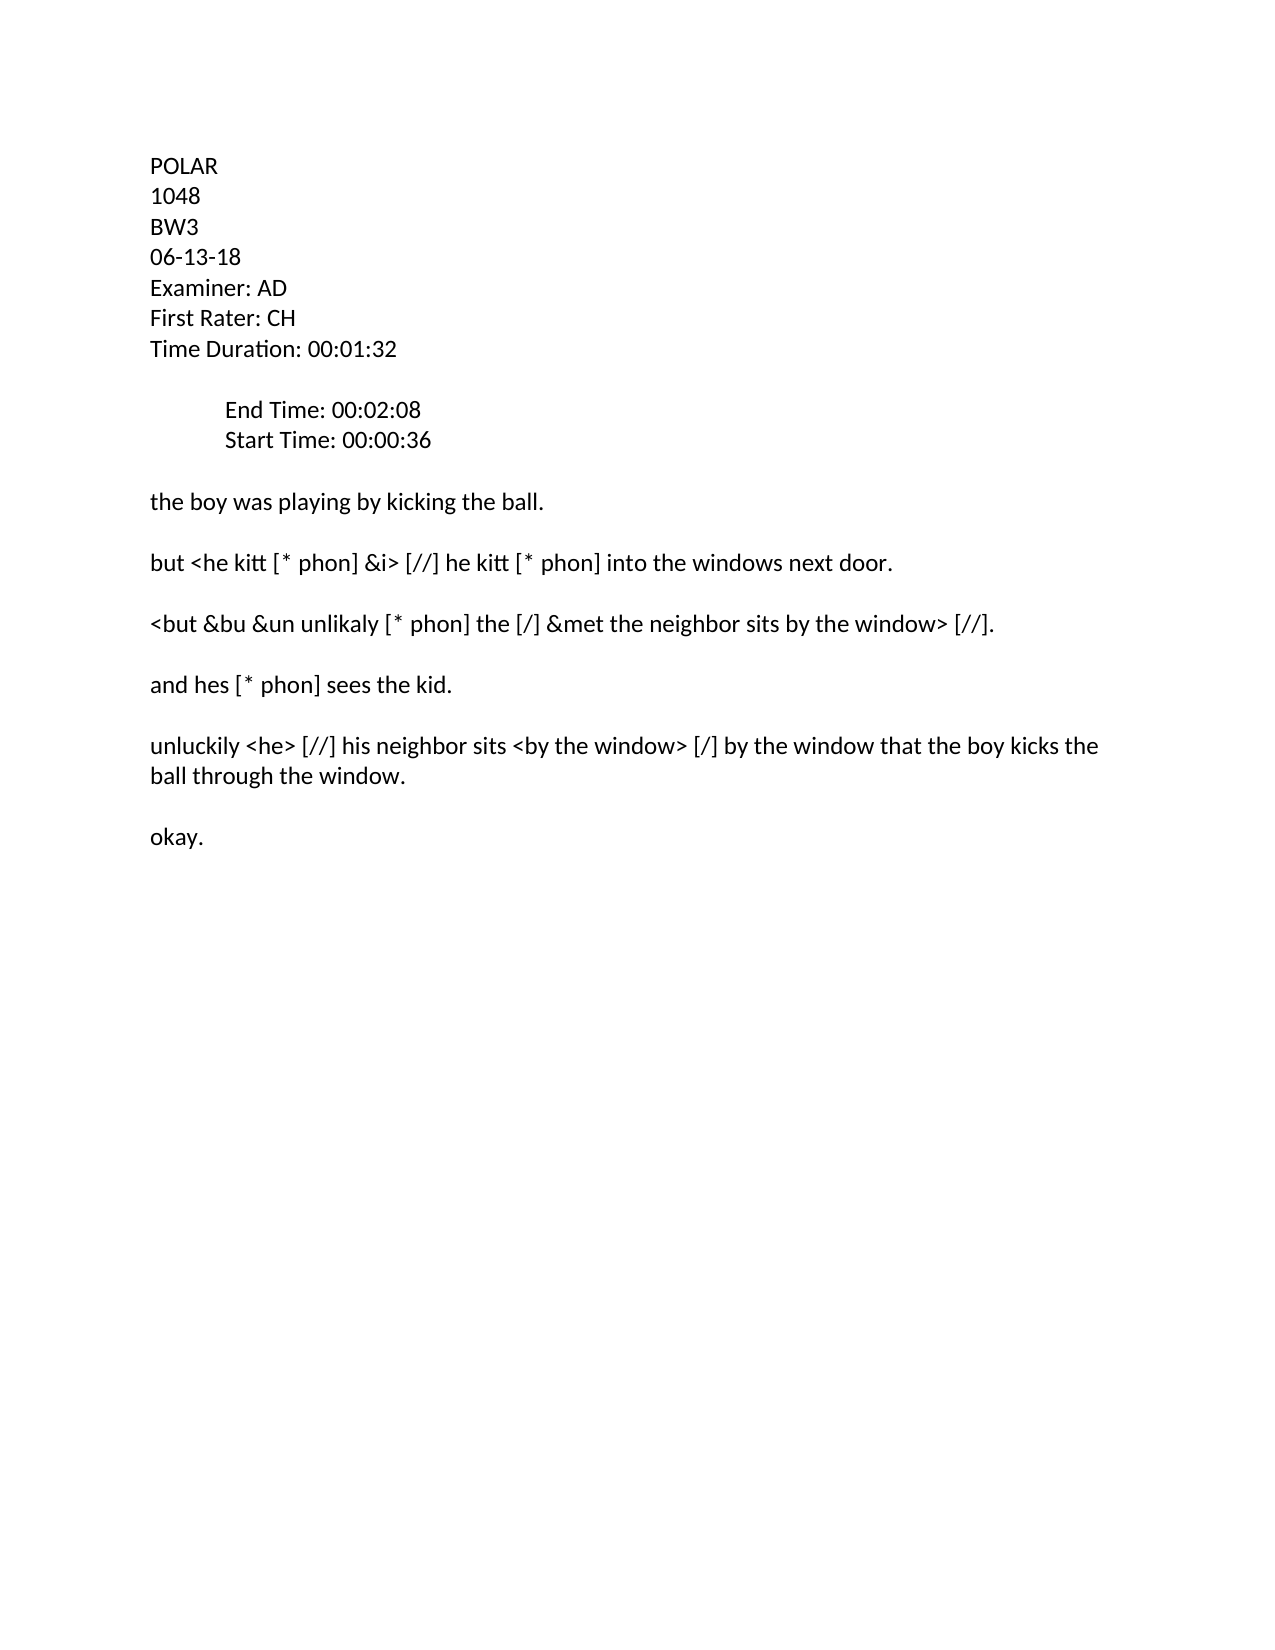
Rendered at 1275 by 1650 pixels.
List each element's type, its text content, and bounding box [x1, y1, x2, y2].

text 1048 [150, 181, 1125, 211]
text First Rater: CH [150, 303, 1125, 333]
text okay. [150, 821, 1125, 852]
text Examiner: AD [150, 272, 1125, 303]
text 06-13-18 [150, 242, 1125, 272]
text POLAR [150, 150, 1125, 181]
text and hes [* phon] sees the kid. [150, 669, 1125, 699]
text Start Time: 00:00:36 [150, 425, 1125, 455]
text unluckily <he> [//] his neighbor sits <by the window> [/] by the window that the boy kicks the ball through the window. [150, 730, 1125, 791]
text End Time: 00:02:08 [150, 394, 1125, 425]
text but <he kitt [* phon] &i> [//] he kitt [* phon] into the windows next door. [150, 547, 1125, 577]
text <but &bu &un unlikaly [* phon] the [/] &met the neighbor sits by the window> [//]. [150, 608, 1125, 638]
text Time Duration: 00:01:32 [150, 333, 1125, 364]
text the boy was playing by kicking the ball. [150, 486, 1125, 516]
text BW3 [150, 211, 1125, 242]
